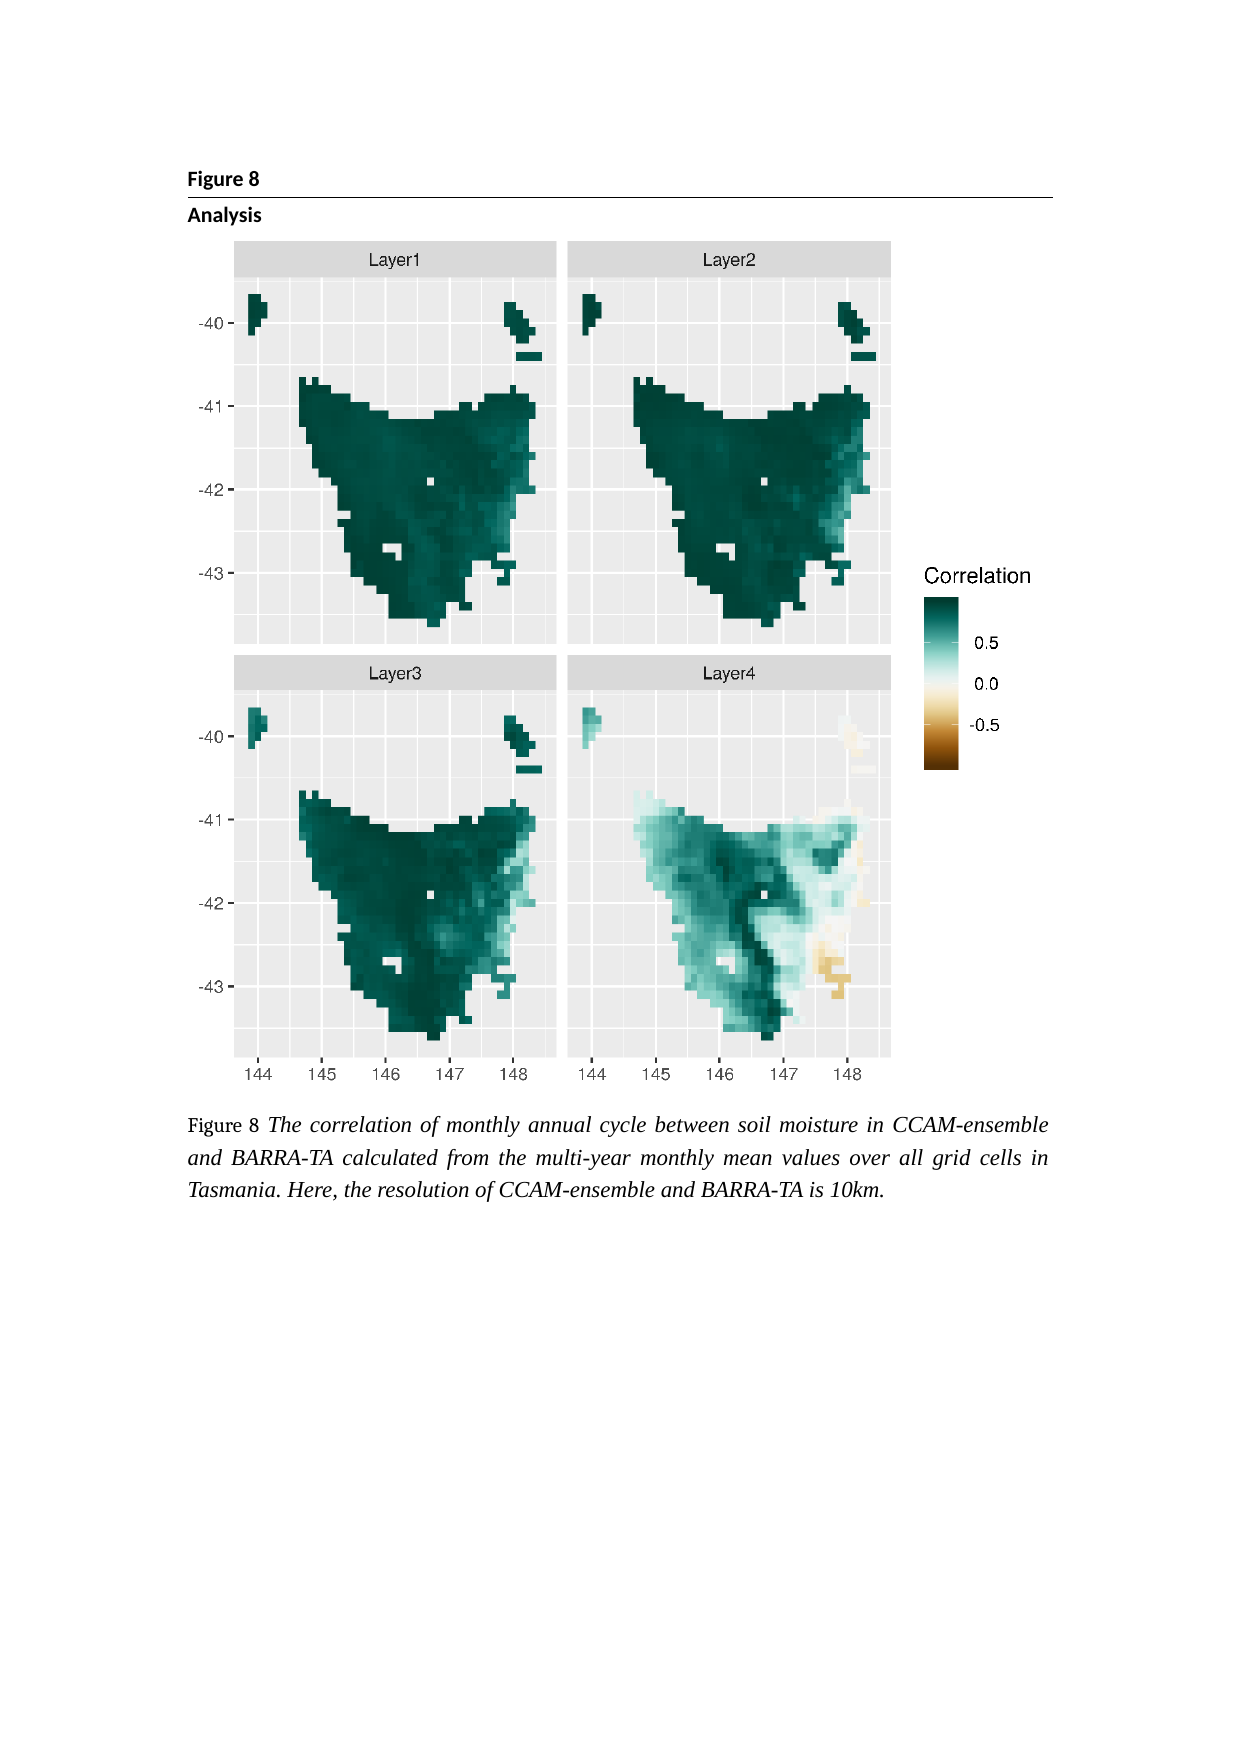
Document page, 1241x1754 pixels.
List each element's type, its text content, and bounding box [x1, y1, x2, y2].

text Figure 8 [187, 162, 1053, 198]
text Figure 8 The correlation of monthly annual cycle between soil moisture in CCAM-ensemble and BARRA-TA calculated from the multi-year monthly mean values over all grid cells in Tasmania. Here, the resolution of CCAM-ensemble and BARRA-TA is 10km. [187, 1108, 1053, 1206]
picture [187, 230, 1053, 1096]
text Analysis [187, 198, 1053, 230]
